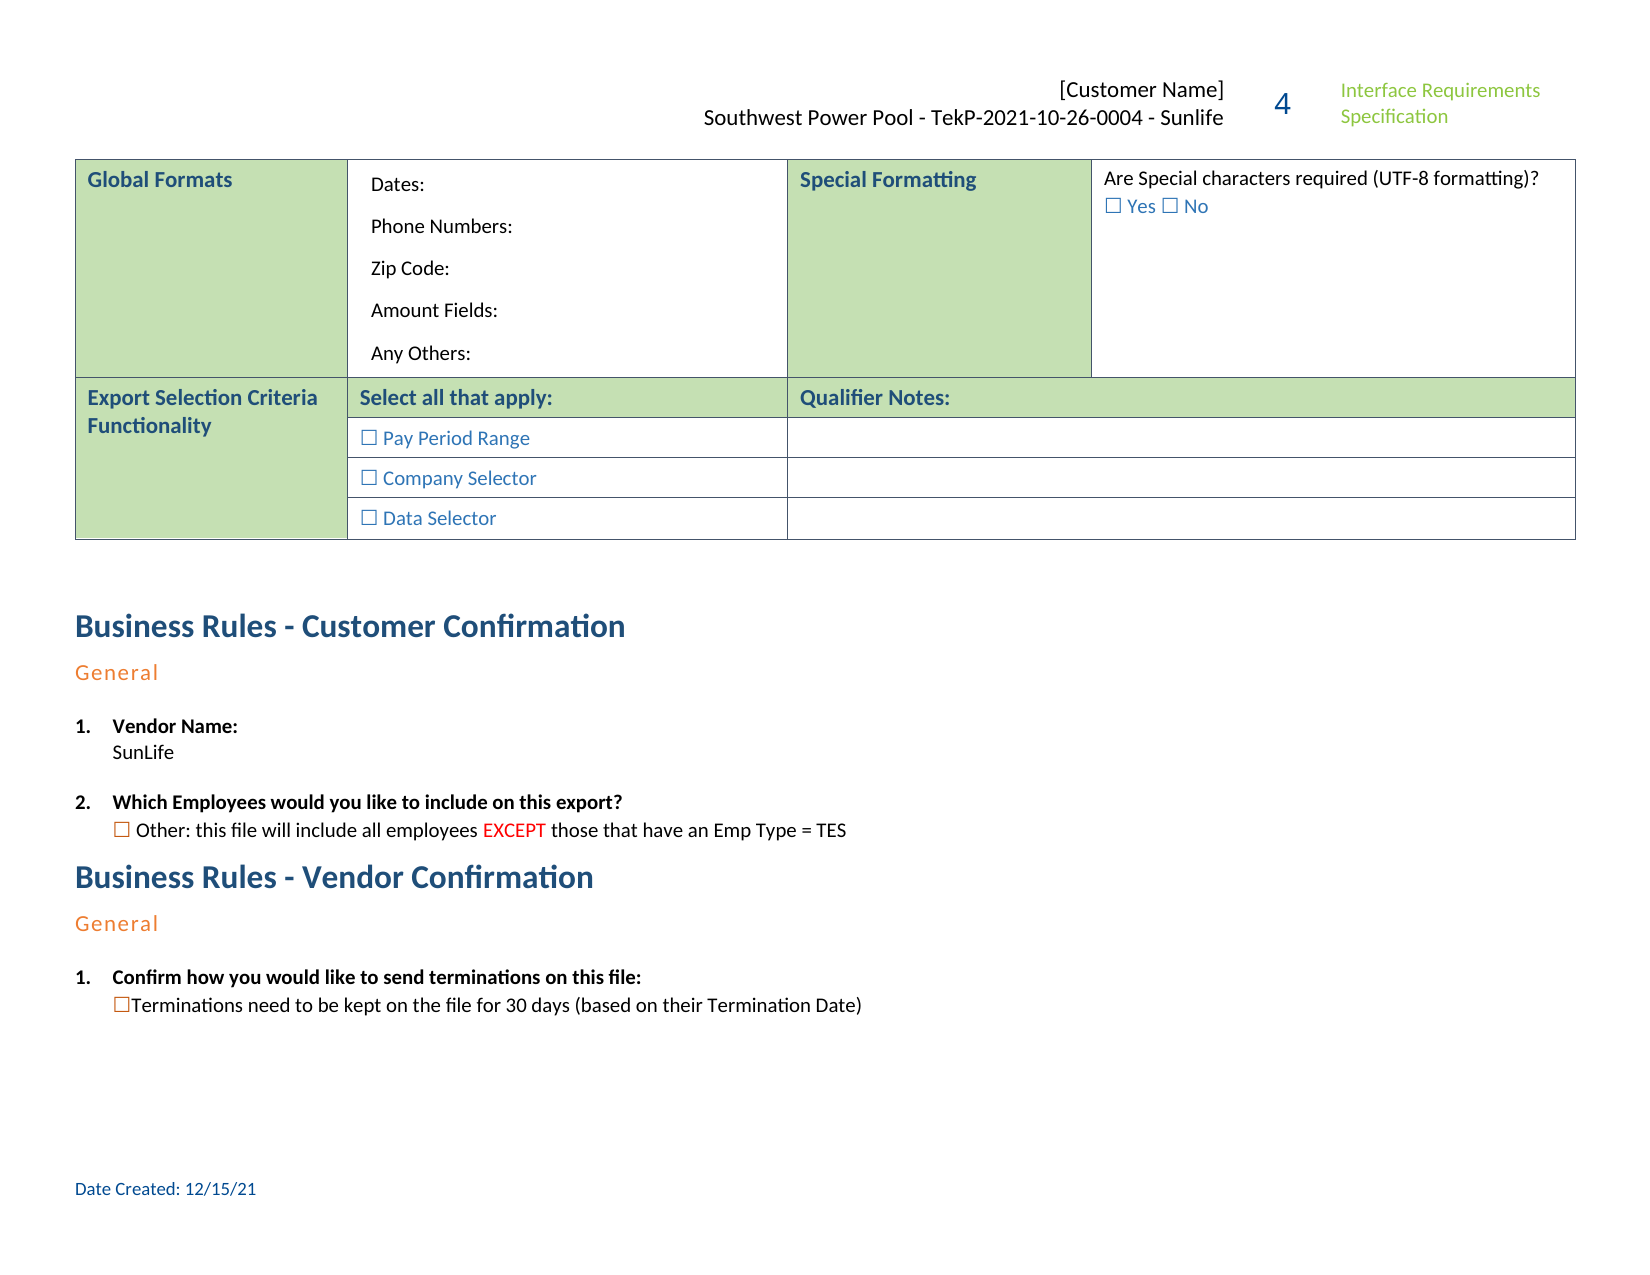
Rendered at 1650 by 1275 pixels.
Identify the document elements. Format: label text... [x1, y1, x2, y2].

table_cell Company Selector [348, 458, 787, 497]
table_cell [788, 418, 1575, 457]
table_cell Are Special characters required (UTF-8 formatting)? Yes No [1092, 160, 1575, 377]
subtitle Business Rules - Customer Confirmation [75, 605, 1575, 646]
list Other: [112, 815, 1575, 843]
table_cell [788, 498, 1575, 538]
table_cell [348, 160, 787, 377]
table_cell Global Formats [76, 160, 347, 377]
table_cell Data Selector [348, 498, 787, 538]
table_cell Export Selection Criteria Functionality [76, 378, 347, 538]
subtitle General [75, 909, 1575, 937]
list Vendor Name: [75, 714, 1575, 764]
subtitle General [75, 658, 1575, 686]
list Confirm how you would like to send terminations on this file: [75, 964, 1575, 990]
list Terminations need to be kept on the file for 30 days (based on their Termination Date) [112, 990, 1575, 1018]
subtitle Business Rules - Vendor Confirmation [75, 856, 1575, 897]
table_cell Select all that apply: [348, 378, 787, 417]
table_cell Special Formatting [788, 160, 1091, 377]
table_cell Qualifier Notes: [788, 378, 1575, 417]
table_cell Pay Period Range [348, 418, 787, 457]
table_cell [788, 458, 1575, 497]
list Which Employees would you like to include on this export? [75, 789, 1575, 815]
